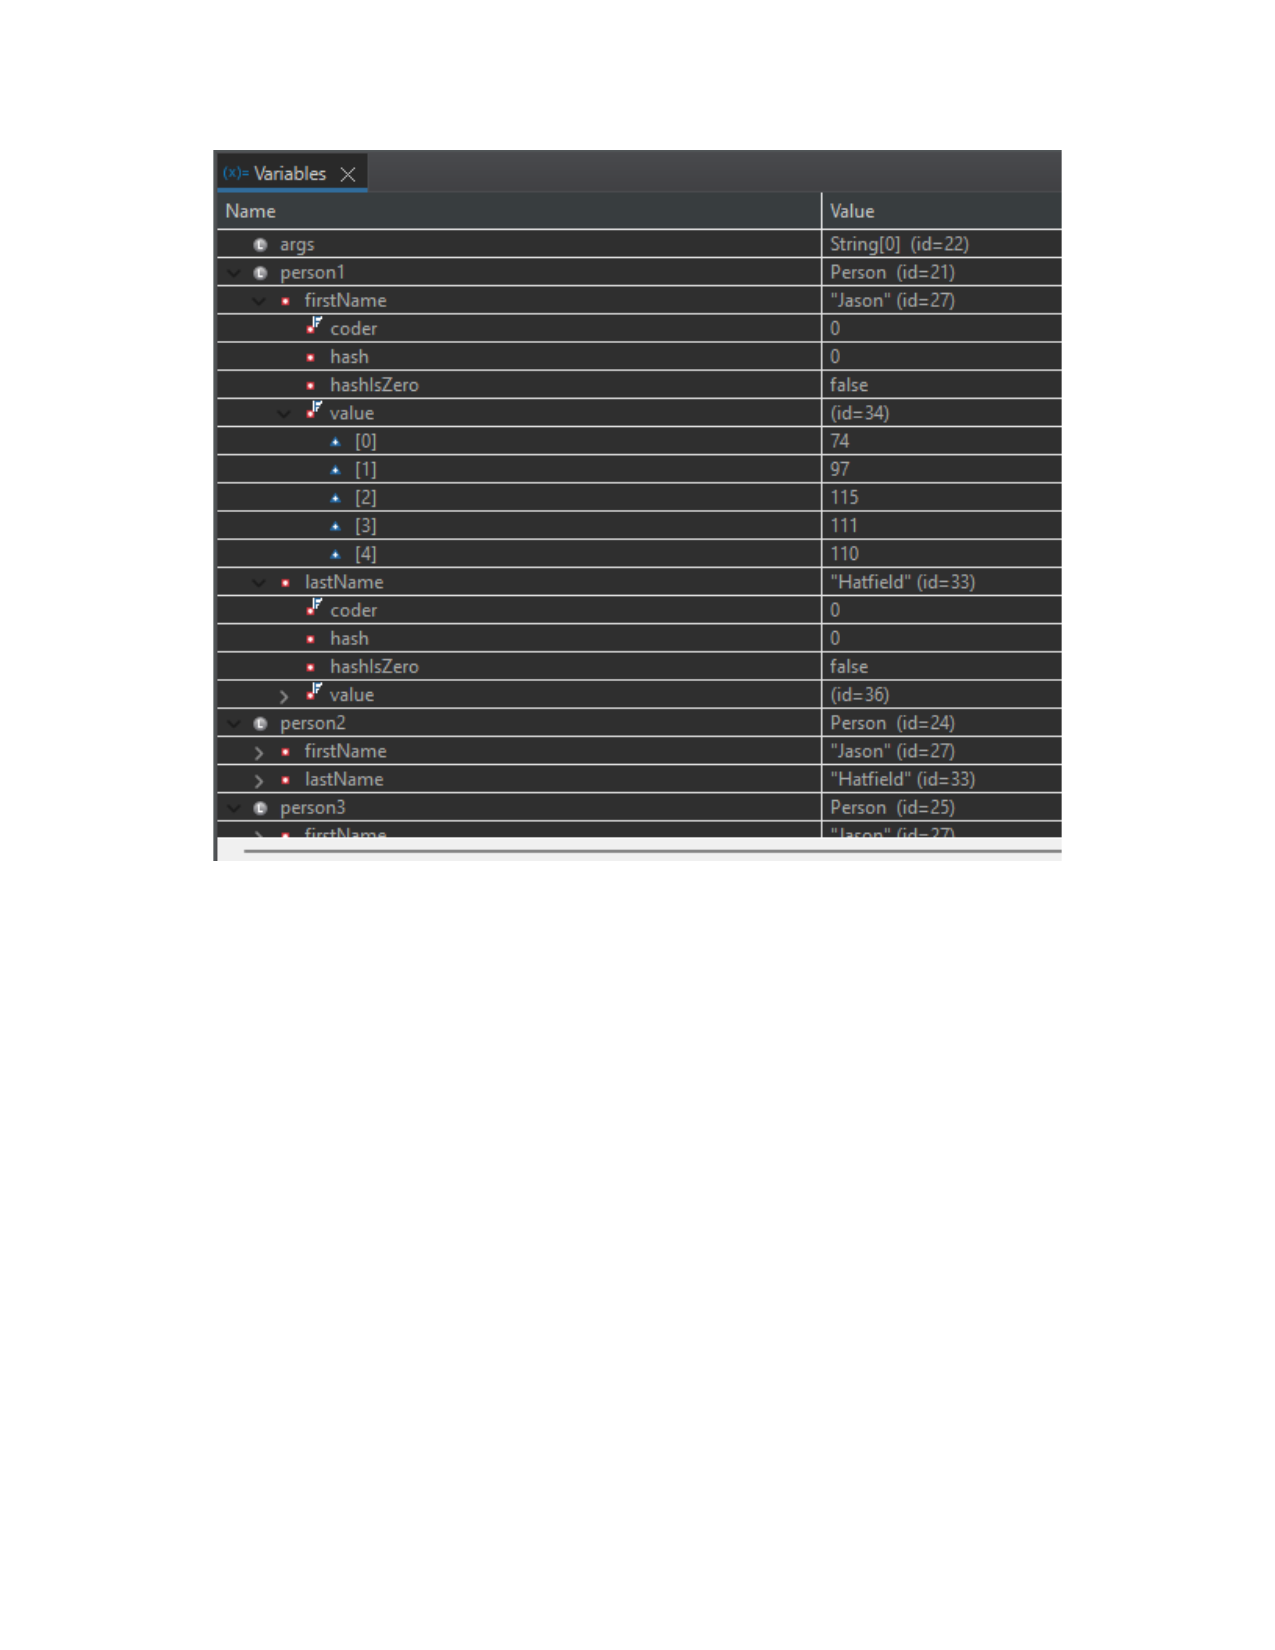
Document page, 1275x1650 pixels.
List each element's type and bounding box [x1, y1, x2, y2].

picture [213, 150, 1062, 861]
